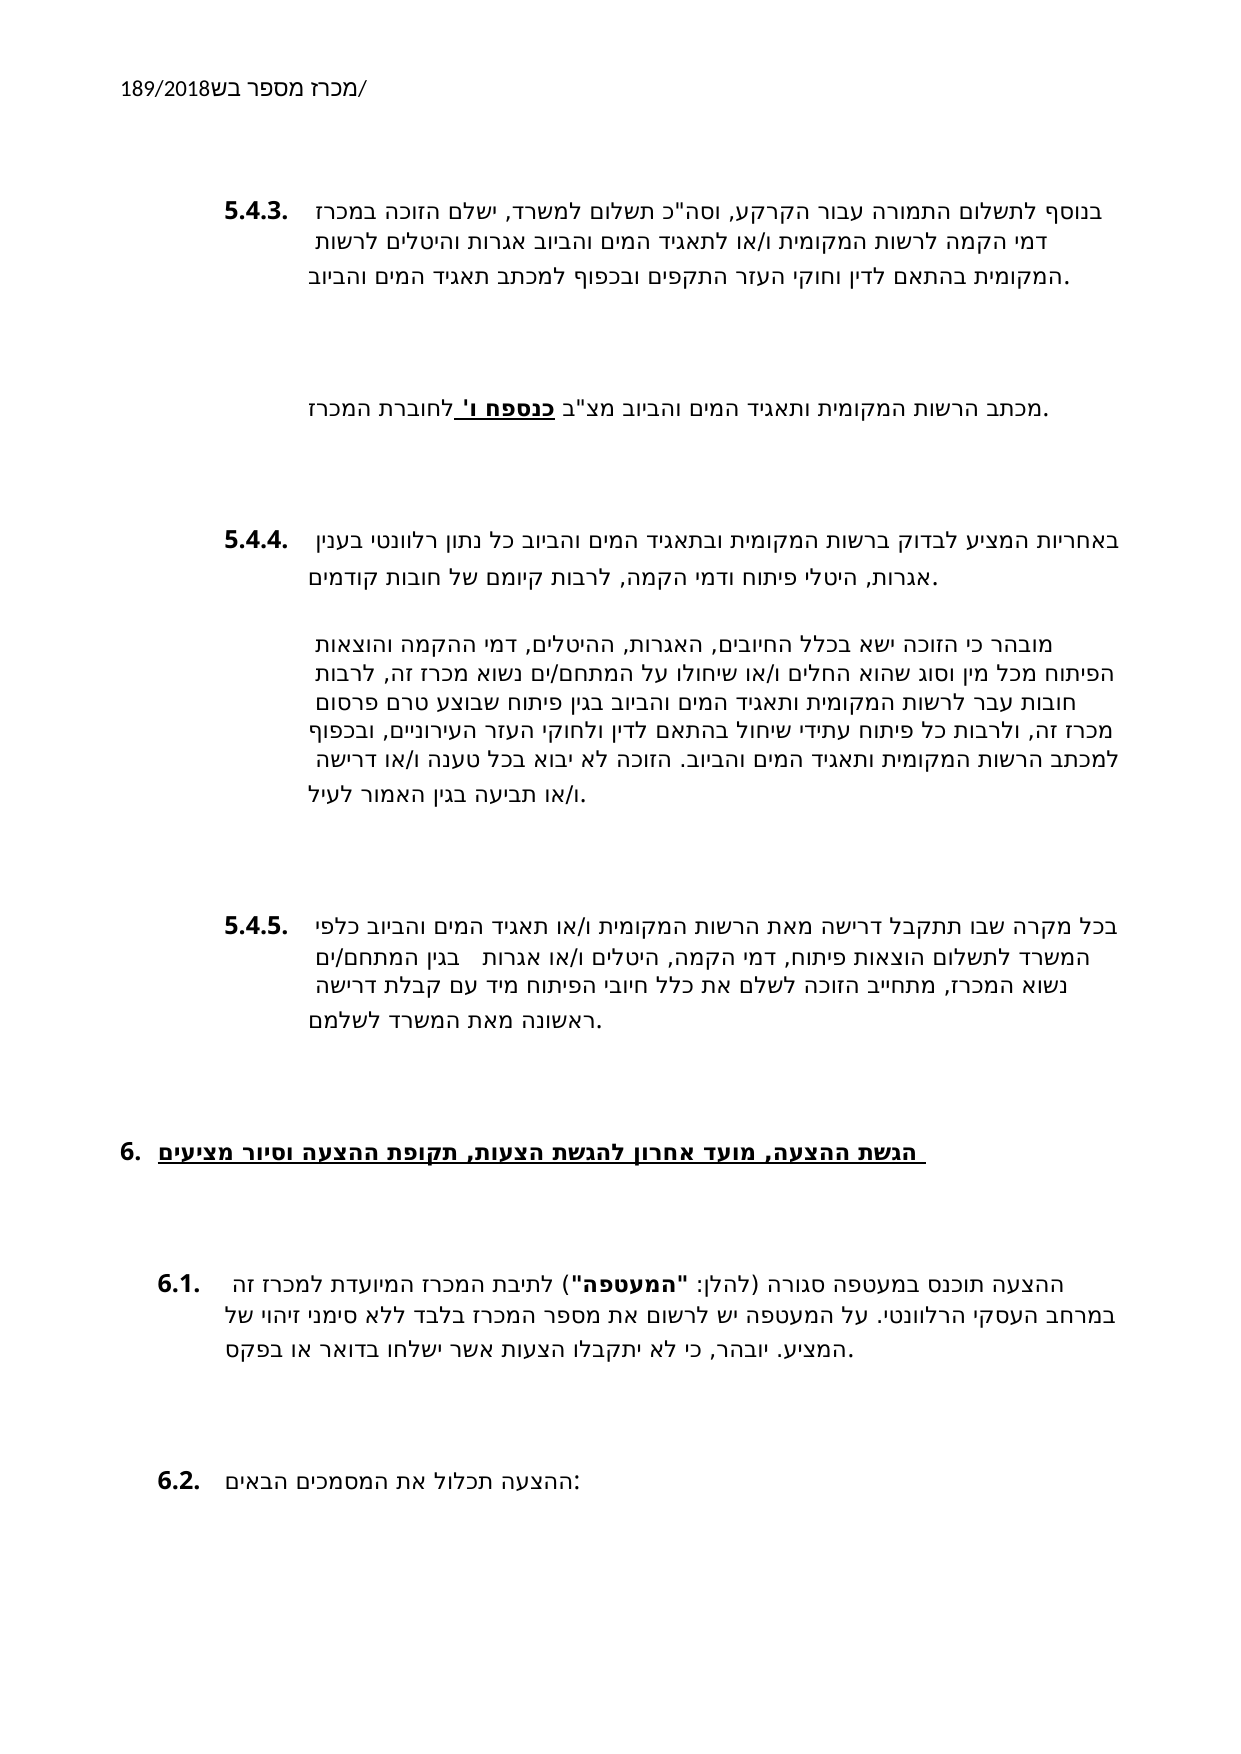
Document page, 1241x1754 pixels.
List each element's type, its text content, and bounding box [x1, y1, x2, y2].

list הגשת ההצעה, מועד אחרון להגשת הצעות, תקופת ההצעה וסיור מציעים [120, 1134, 1120, 1168]
list ההצעה תכלול את המסמכים הבאים: [157, 1463, 1120, 1497]
list מכתב הרשות המקומית ותאגיד המים והביוב מצ"ב כנספח ו' לחוברת המכרז. [224, 390, 1120, 424]
list באחריות המציע לבדוק ברשות המקומית ובתאגיד המים והביוב כל נתון רלוונטי בענין אגרות, היטלי פיתוח ודמי הקמה, לרבות קיומם של חובות קודמים. מובהר כי הזוכה ישא בכלל החיובים, האגרות, ההיטלים, דמי ההקמה והוצאות הפיתוח מכל מין וסוג שהוא החלים ו/או שיחולו על המתחם/ים נשוא מכרז זה, לרבות חובות עבר לרשות המקומית ותאגיד המים והביוב בגין פיתוח שבוצע טרם פרסום מכרז זה, ולרבות כל פיתוח עתידי שיחול בהתאם לדין ולחוקי העזר העירוניים, ובכפוף למכתב הרשות המקומית ותאגיד המים והביוב. הזוכה לא יבוא בכל טענה ו/או דרישה ו/או תביעה בגין האמור לעיל. [224, 522, 1120, 810]
list ההצעה תוכנס במעטפה סגורה (להלן: "המעטפה") לתיבת המכרז המיועדת למכרז זה במרחב העסקי הרלוונטי. על המעטפה יש לרשום את מספר המכרז בלבד ללא סימני זיהוי של המציע. יובהר, כי לא יתקבלו הצעות אשר ישלחו בדואר או בפקס. [157, 1266, 1120, 1365]
list בכל מקרה שבו תתקבל דרישה מאת הרשות המקומית ו/או תאגיד המים והביוב כלפי המשרד לתשלום הוצאות פיתוח, דמי הקמה, היטלים ו/או אגרות בגין המתחם/ים נשוא המכרז, מתחייב הזוכה לשלם את כלל חיובי הפיתוח מיד עם קבלת דרישה ראשונה מאת המשרד לשלמם. [224, 908, 1120, 1036]
list בנוסף לתשלום התמורה עבור הקרקע, וסה"כ תשלום למשרד, ישלם הזוכה במכרז דמי הקמה לרשות המקומית ו/או לתאגיד המים והביוב אגרות והיטלים לרשות המקומית בהתאם לדין וחוקי העזר התקפים ובכפוף למכתב תאגיד המים והביוב. [224, 192, 1120, 292]
